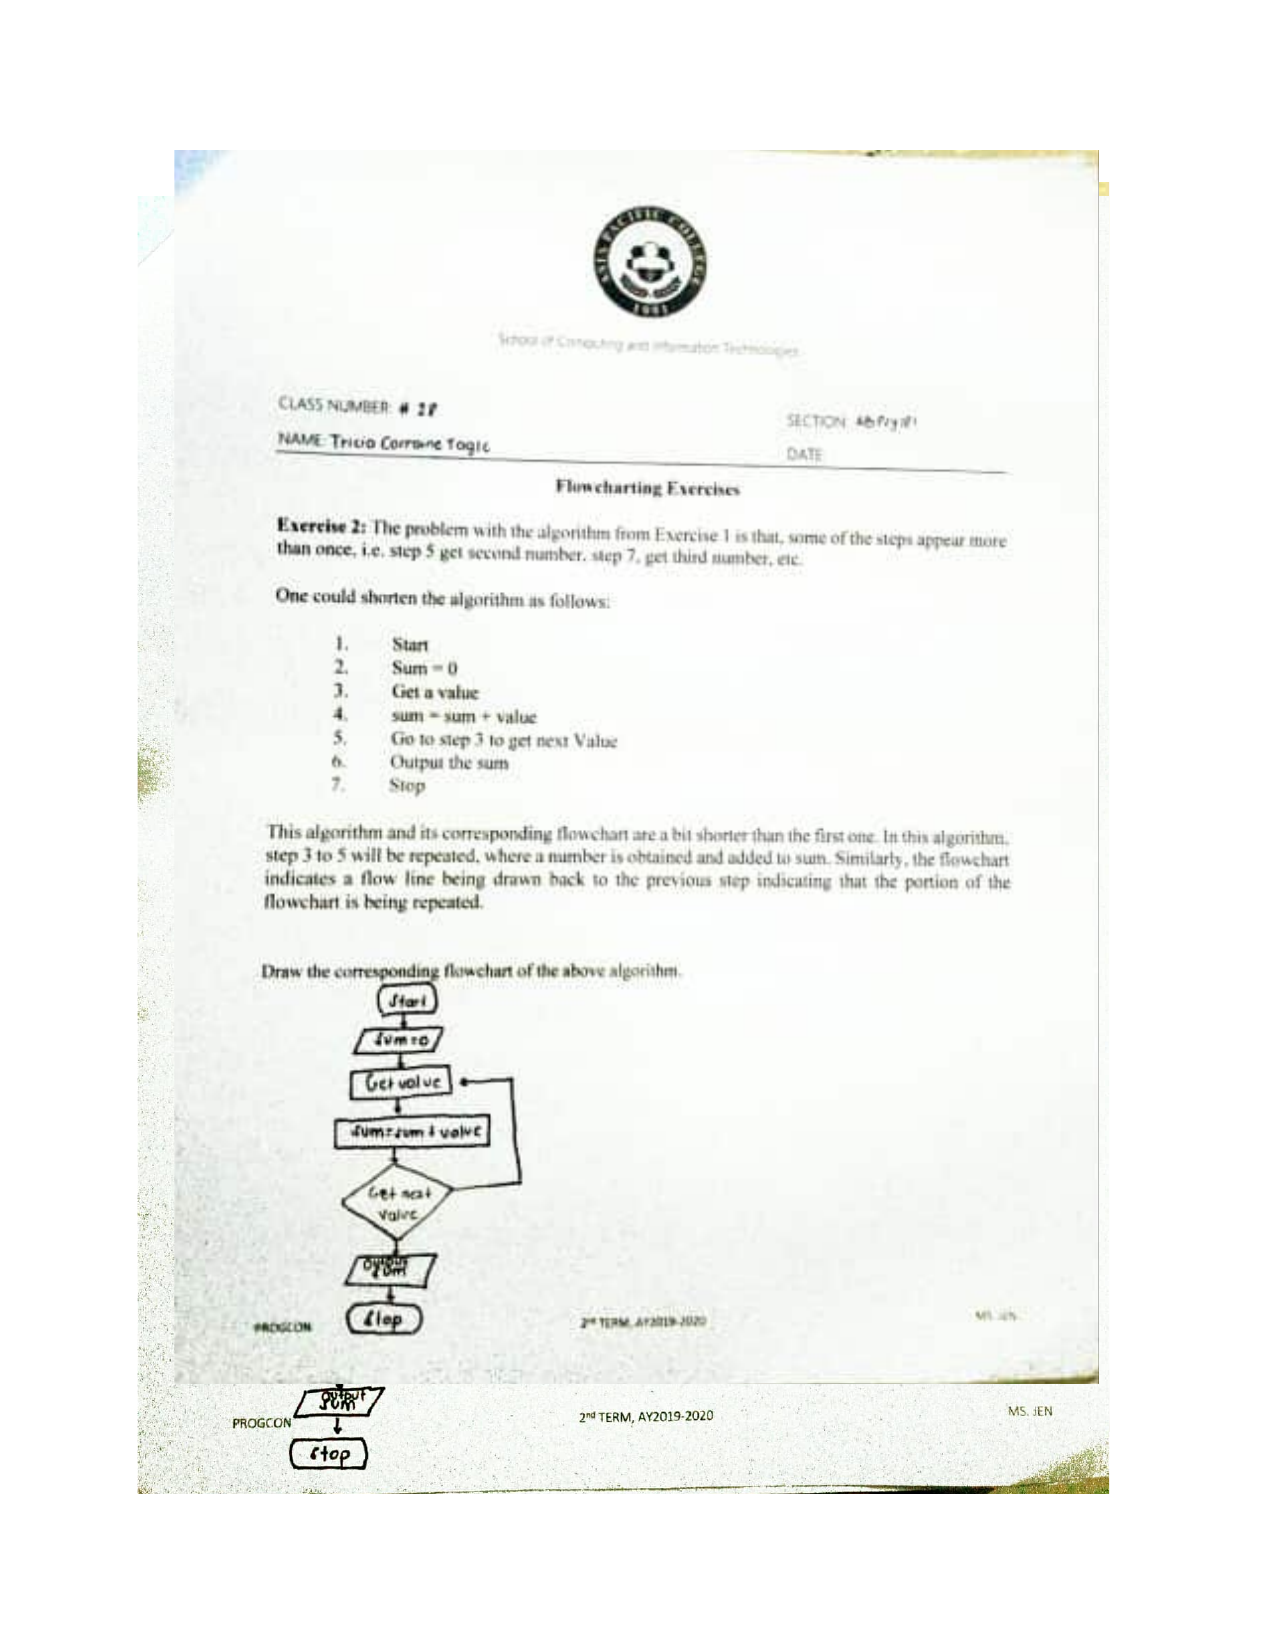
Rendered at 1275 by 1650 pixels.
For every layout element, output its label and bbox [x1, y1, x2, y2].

picture [137, 150, 1110, 1493]
